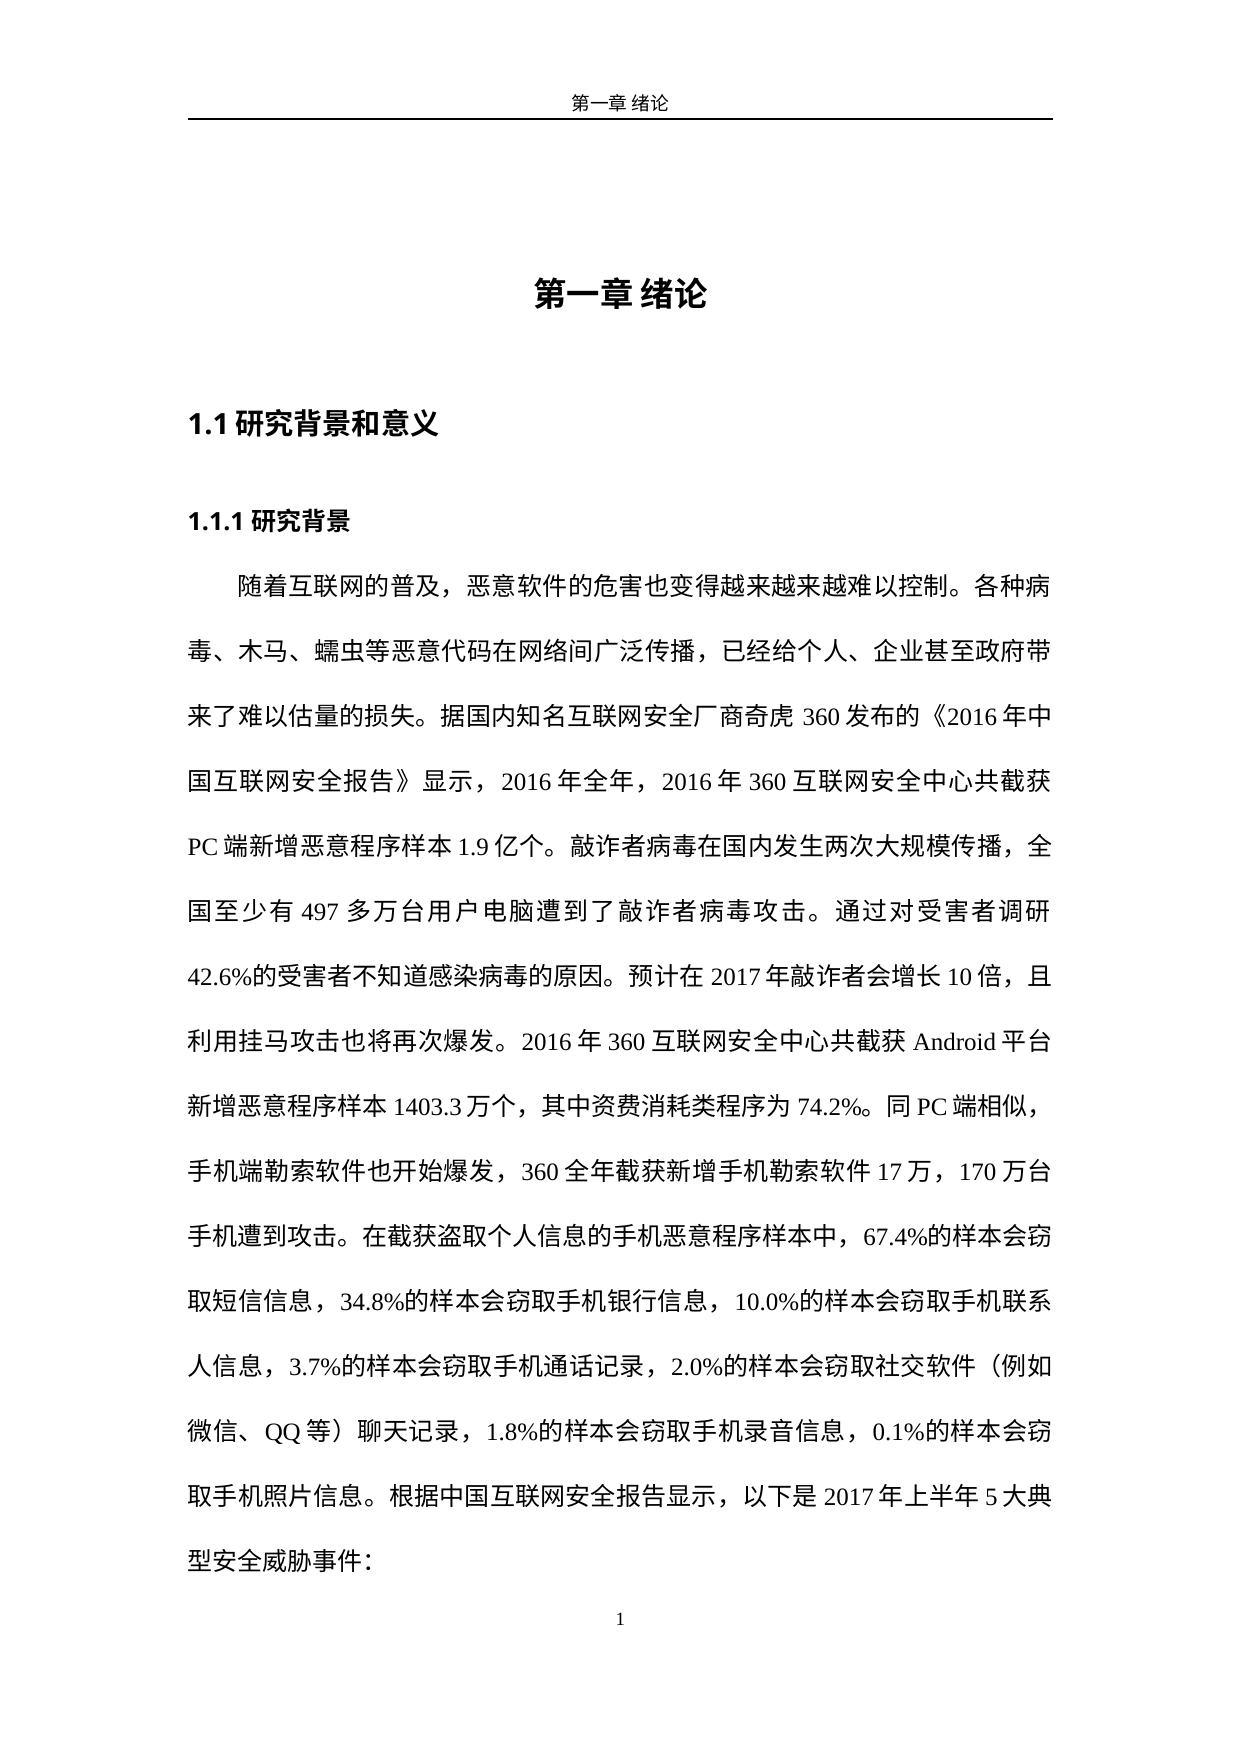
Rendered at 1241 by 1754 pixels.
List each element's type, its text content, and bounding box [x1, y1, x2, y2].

text 1.1研究背景和意义 [187, 389, 1053, 454]
text 1.1.1 研究背景 [187, 487, 1053, 552]
text 随着互联网的普及，恶意软件的危害也变得越来越来越难以控制。各种病毒、木马、蠕虫等恶意代码在网络间广泛传播，已经给个人、企业甚至政府带来了难以估量的损失。据国内知名互联网安全厂商奇虎360发布的《2016年中国互联网安全报告》显示，2016年全年，2016年360互联网安全中心共截获PC端新增恶意程序样本1.9亿个。敲诈者病毒在国内发生两次大规模传播，全国至少有497多万台用户电脑遭到了敲诈者病毒攻击。通过对受害者调研，42.6%的受害者不知道感染病毒的原因。预计在2017年敲诈者会增长10倍，且利用挂马攻击也将再次爆发。2016年360互联网安全中心共截获Android平台新增恶意程序样本1403.3万个，其中资费消耗类程序为74.2%。同PC端相似，手机端勒索软件也开始爆发，360全年截获新增手机勒索软件17万，170万台手机遭到攻击。在截获盗取个人信息的手机恶意程序样本中，67.4%的样本会窃取短信信息，34.8%的样本会窃取手机银行信息，10.0%的样本会窃取手机联系人信息，3.7%的样本会窃取手机通话记录，2.0%的样本会窃取社交软件（例如微信、QQ等）聊天记录，1.8%的样本会窃取手机录音信息，0.1%的样本会窃取手机照片信息。根据中国互联网安全报告显示，以下是2017年上半年5大典型安全威胁事件： [187, 552, 1053, 1592]
text 第一章 绪论 [187, 259, 1053, 324]
